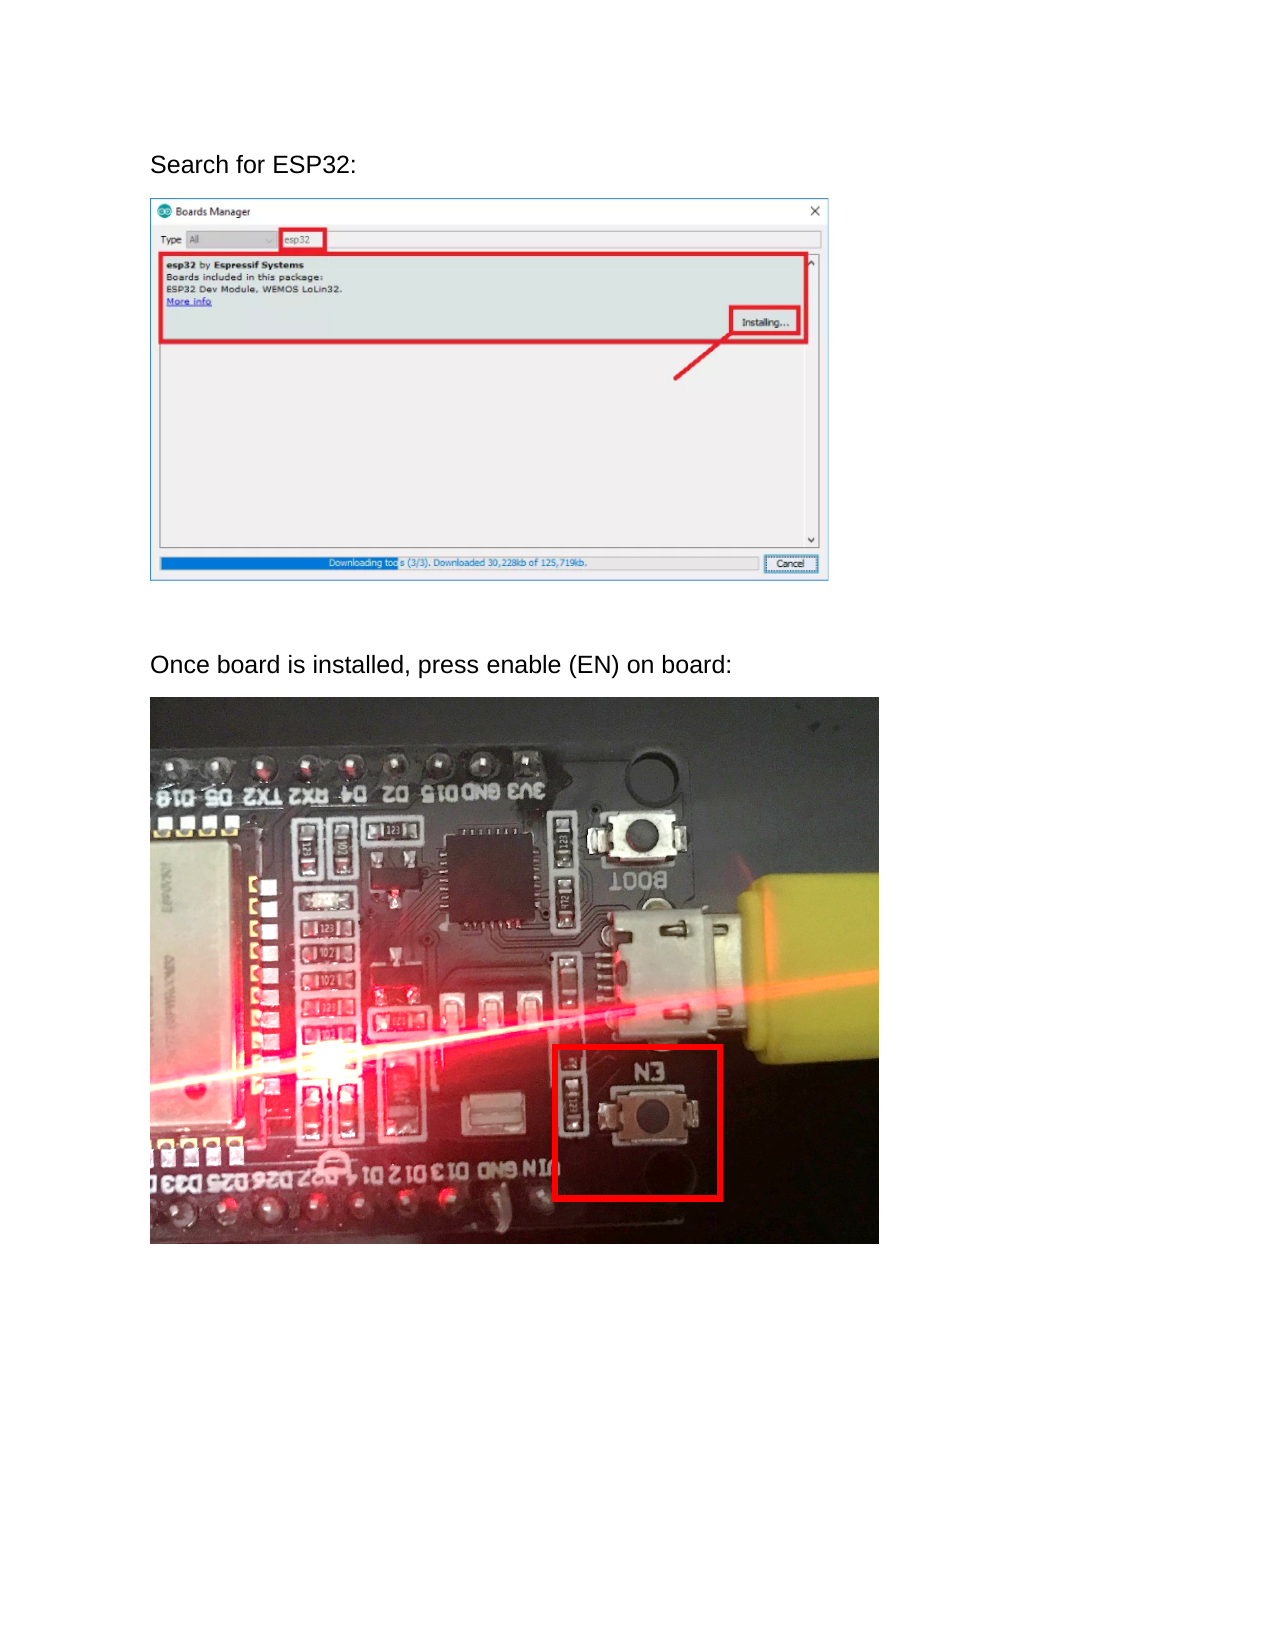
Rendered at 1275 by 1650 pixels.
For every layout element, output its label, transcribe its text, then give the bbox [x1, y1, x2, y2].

picture [150, 197, 829, 584]
text Once board is installed, press enable (EN) on board: [150, 650, 1125, 679]
text Search for ESP32: [150, 150, 1125, 179]
picture [150, 697, 879, 1244]
